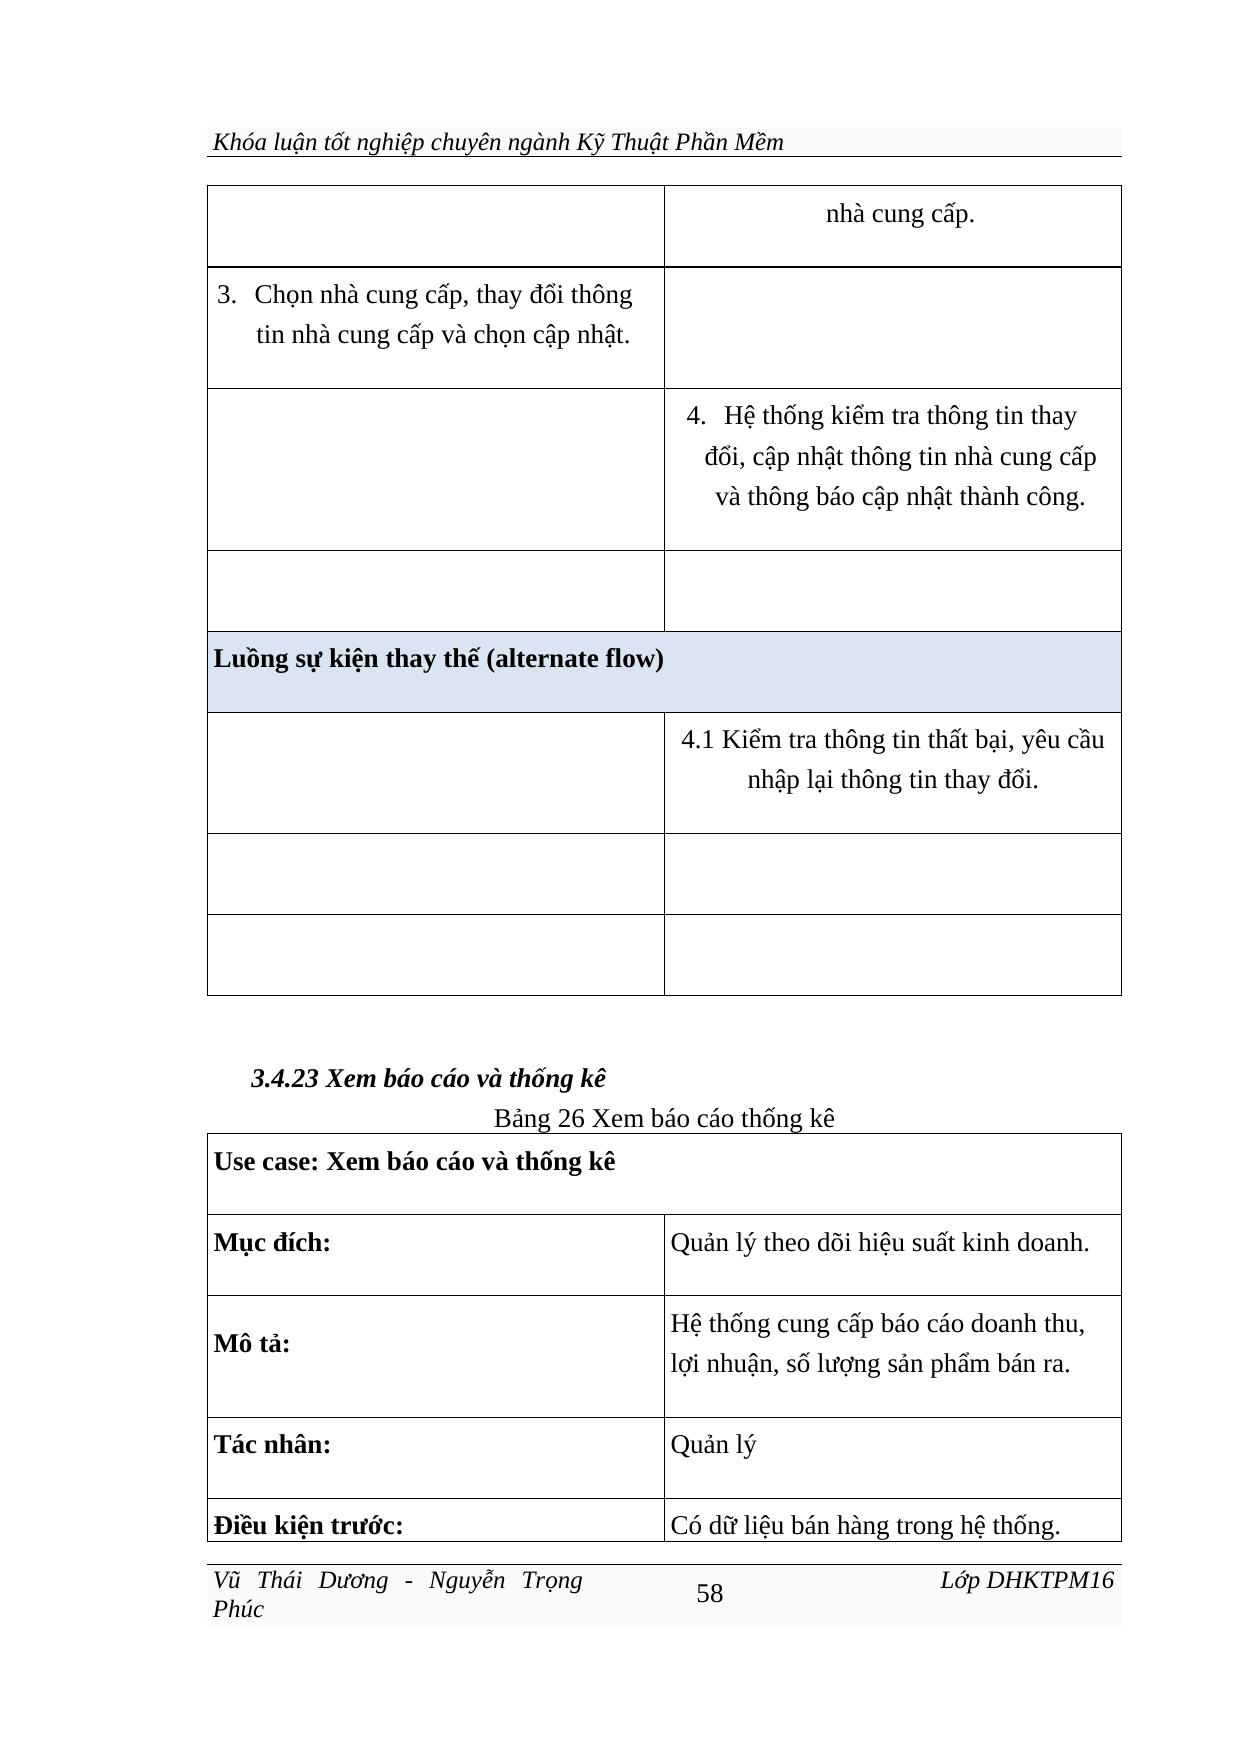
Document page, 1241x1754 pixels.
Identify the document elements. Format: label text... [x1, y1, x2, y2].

table_cell [665, 834, 1121, 914]
table_cell Hệ thống cung cấp báo cáo doanh thu, lợi nhuận, số lượng sản phẩm bán ra. [665, 1296, 1121, 1417]
table_cell [208, 389, 664, 550]
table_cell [665, 186, 1121, 266]
table_cell [665, 551, 1121, 631]
table_header Use case: Xem báo cáo và thống kê [208, 1134, 1121, 1214]
table_cell Tác nhân: [208, 1418, 664, 1498]
table_cell [665, 915, 1121, 995]
table_cell [665, 268, 1121, 388]
table_cell Chọn nhà cung cấp, thay đổi thông tin nhà cung cấp và chọn cập nhật. [208, 268, 664, 388]
table_cell [208, 915, 664, 995]
table_cell Mục đích: [208, 1215, 664, 1295]
table_cell [208, 186, 664, 266]
table_cell [208, 834, 664, 914]
table_cell Mô tả: [208, 1296, 664, 1417]
table_cell [208, 551, 664, 631]
subtitle Xem báo cáo và thống kê [251, 1062, 1122, 1093]
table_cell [665, 1499, 1121, 1541]
table_cell Điều kiện trước: [208, 1499, 664, 1541]
table_cell Quản lý theo dõi hiệu suất kinh doanh. [665, 1215, 1121, 1295]
table_cell Luồng sự kiện thay thế (alternate flow) [208, 632, 1121, 712]
table_cell [208, 713, 664, 833]
table_cell 4.1 Kiểm tra thông tin thất bại, yêu cầu nhập lại thông tin thay đổi. [665, 713, 1121, 833]
table_cell Quản lý [665, 1418, 1121, 1498]
table_cell Hệ thống kiểm tra thông tin thay đổi, cập nhật thông tin nhà cung cấp và thông báo cập nhật thành công. [665, 389, 1121, 550]
